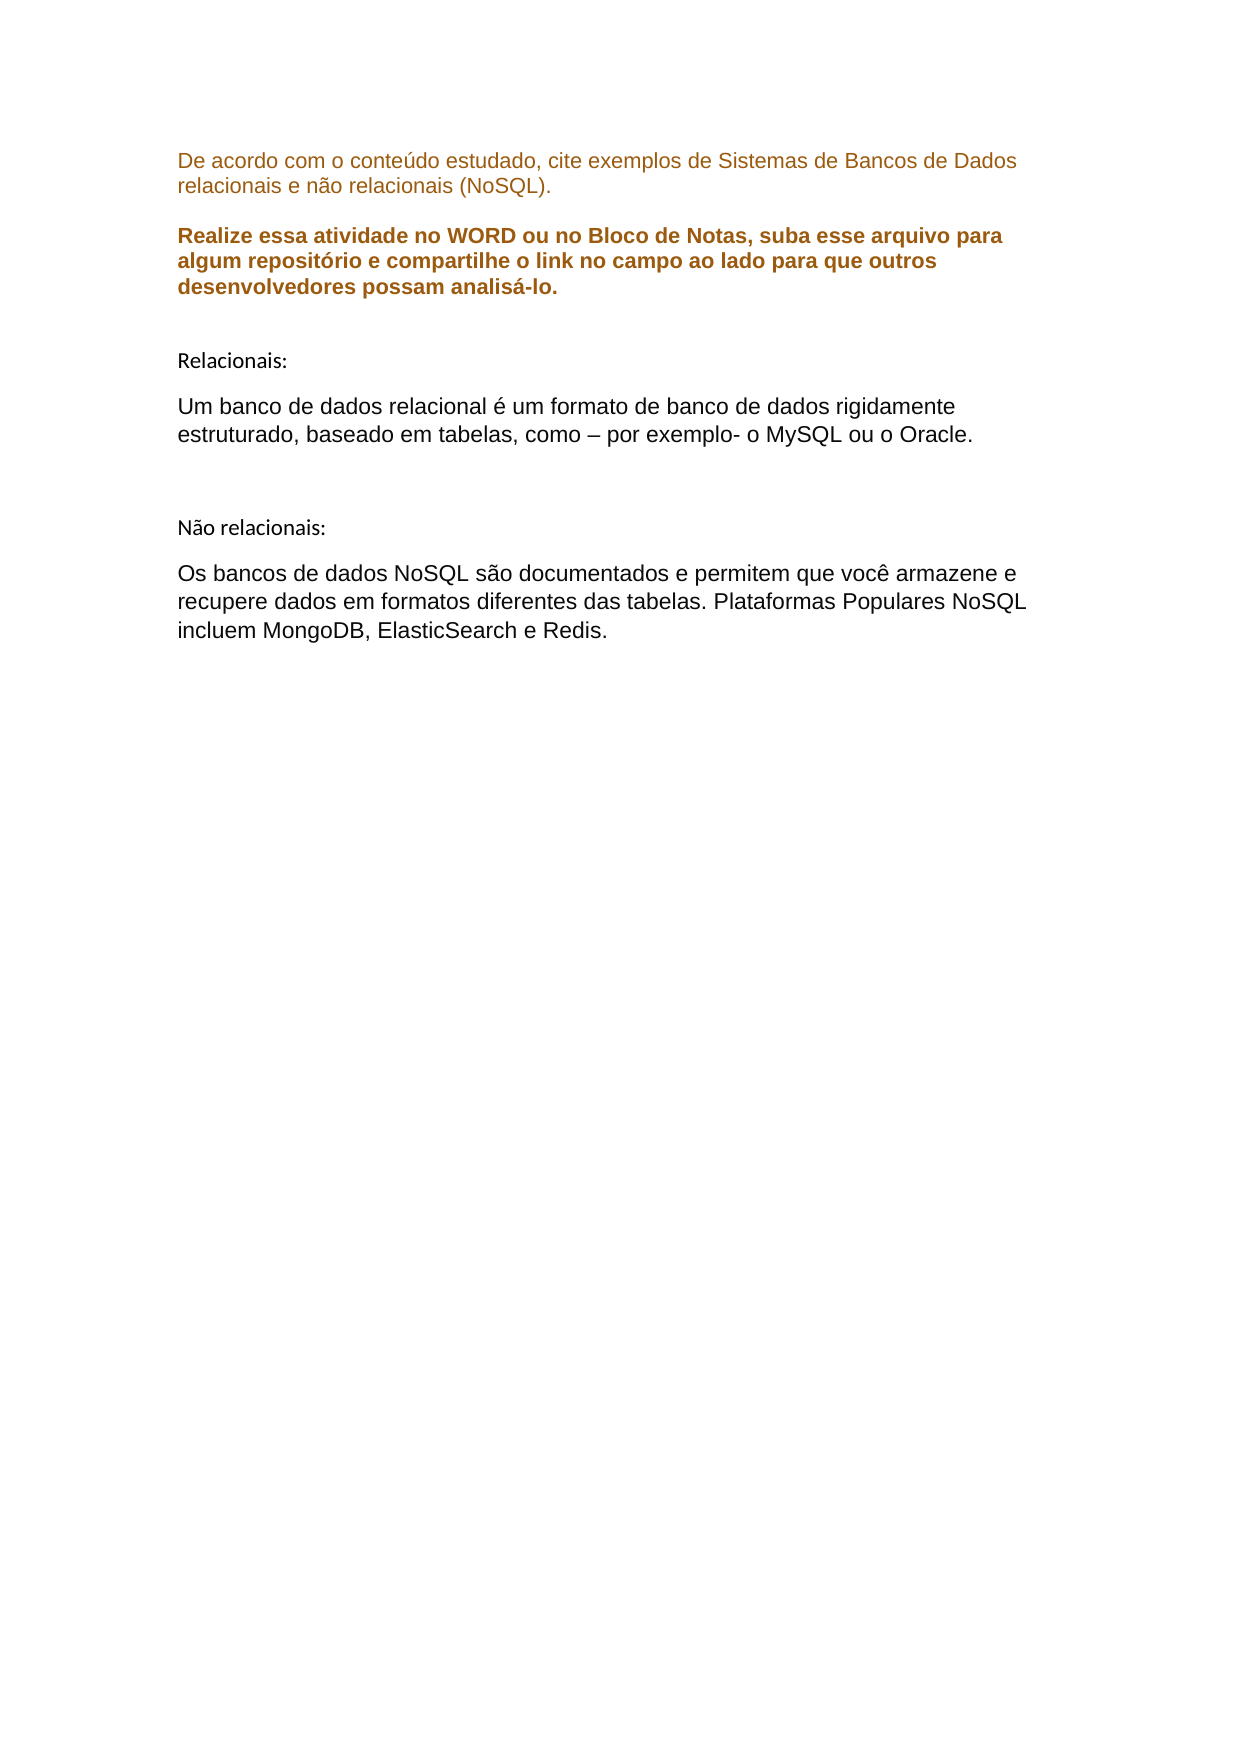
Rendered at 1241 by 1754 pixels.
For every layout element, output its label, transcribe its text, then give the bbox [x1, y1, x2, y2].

text Os bancos de dados NoSQL são documentados e permitem que você armazene e recupere dados em formatos diferentes das tabelas. Plataformas Populares NoSQL incluem MongoDB, ElasticSearch e Redis. [177, 560, 1063, 643]
text Relacionais: [177, 346, 1063, 374]
text De acordo com o conteúdo estudado, cite exemplos de Sistemas de Bancos de Dados relacionais e não relacionais (NoSQL). [552, 148, 1063, 198]
text Realize essa atividade no WORD ou no Bloco de Notas, suba esse arquivo para algum repositório e compartilhe o link no campo ao lado para que outros desenvolvedores possam analisá-lo. [177, 223, 1063, 299]
text Um banco de dados relacional é um formato de banco de dados rigidamente estruturado, baseado em tabelas, como – por exemplo- o MySQL ou o Oracle. [177, 393, 1063, 447]
text Não relacionais: [177, 513, 1063, 541]
